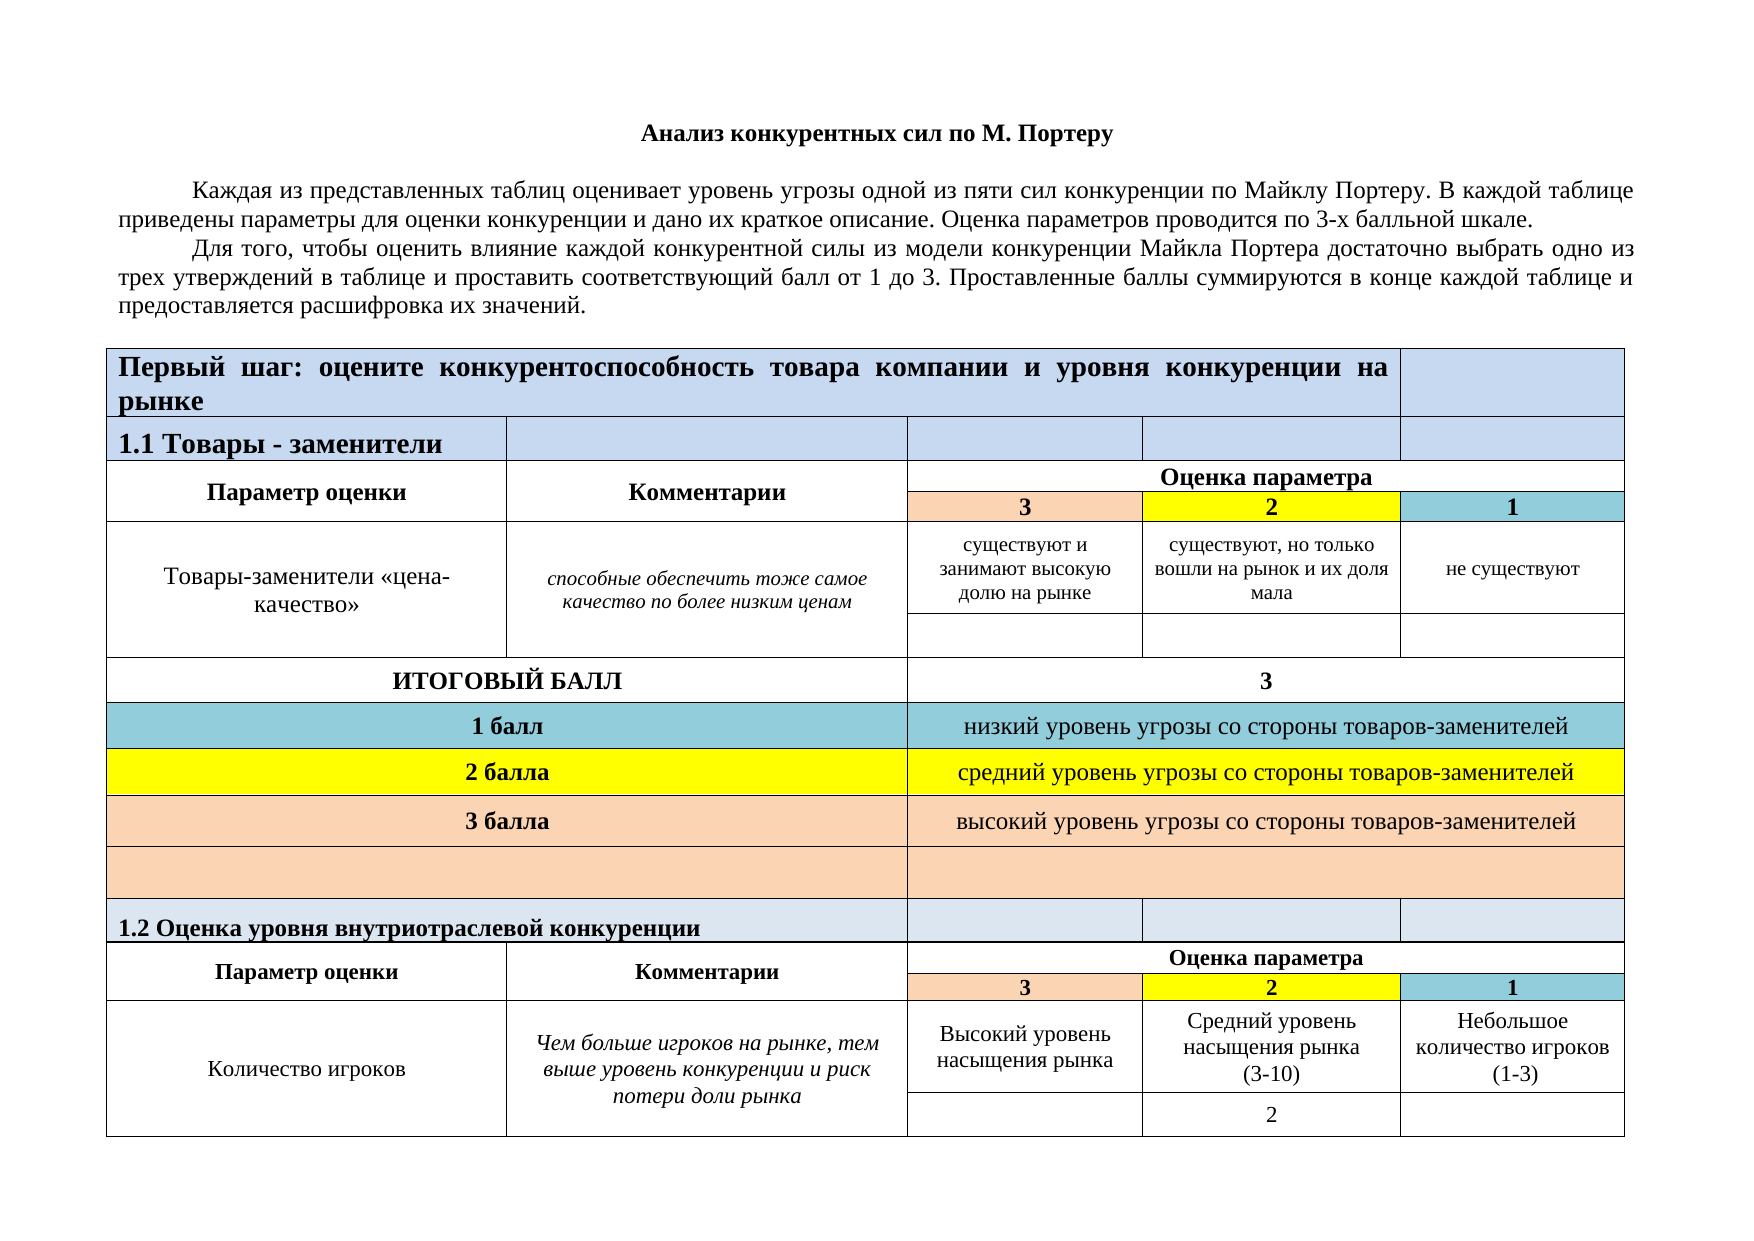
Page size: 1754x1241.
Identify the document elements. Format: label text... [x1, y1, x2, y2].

table_cell способные обеспечить тоже самое качество по более низким ценам [507, 522, 907, 657]
table_cell [1401, 614, 1624, 657]
table_cell Оценка параметра [908, 943, 1624, 973]
table_cell [908, 847, 1624, 898]
table_cell 2 [1143, 1093, 1400, 1136]
text Анализ конкурентных сил по М. Портеру [118, 118, 1636, 147]
table_cell 2 балла [107, 749, 907, 794]
table_cell 1 [1401, 974, 1624, 1000]
table_cell 1.1 Товары - заменители [107, 417, 506, 460]
table_cell [107, 847, 907, 898]
table_cell 3 [908, 658, 1624, 702]
table_cell Товары-заменители «цена-качество» [107, 522, 506, 657]
table_cell [1143, 899, 1400, 941]
table_cell Высокий уровень насыщения рынка [908, 1001, 1142, 1092]
table_cell 1 балл [107, 703, 907, 748]
table_cell средний уровень угрозы со стороны товаров-заменителей [908, 749, 1624, 794]
table_cell Оценка параметра [908, 461, 1624, 491]
table_cell [1401, 1093, 1624, 1136]
table_cell 3 балла [107, 796, 907, 846]
table_cell высокий уровень угрозы со стороны товаров-заменителей [908, 796, 1624, 846]
table_cell Параметр оценки [107, 461, 506, 521]
table_cell [1401, 899, 1624, 941]
table_cell не существуют [1401, 522, 1624, 613]
table_cell Небольшое количество игроков (1-3) [1401, 1001, 1624, 1092]
table_cell [908, 417, 1142, 460]
table_cell 3 [908, 974, 1142, 1000]
table_header [1401, 349, 1624, 416]
table_cell 2 [1143, 492, 1400, 521]
text Каждая из представленных таблиц оценивает уровень угрозы одной из пяти сил конкуренции по Майклу Портеру. В каждой таблице приведены параметры для оценки конкуренции и дано их краткое описание. Оценка параметров проводится по 3-х балльной шкале. [118, 176, 1636, 233]
table_cell низкий уровень угрозы со стороны товаров-заменителей [908, 703, 1624, 748]
table_cell Средний уровень насыщения рынка (3-10) [1143, 1001, 1400, 1092]
table_cell [1143, 614, 1400, 657]
table_cell [1401, 417, 1624, 460]
table_cell 3 [908, 492, 1142, 521]
table_cell 2 [1143, 974, 1400, 1000]
table_cell [908, 899, 1142, 941]
table_cell существуют, но только вошли на рынок и их доля мала [1143, 522, 1400, 613]
table_header Первый шаг: оцените конкурентоспособность товара компании и уровня конкуренции на рынке [107, 349, 1400, 416]
table_cell существуют и занимают высокую долю на рынке [908, 522, 1142, 613]
table_cell [908, 614, 1142, 657]
table_cell [908, 1093, 1142, 1136]
table_cell [507, 417, 907, 460]
table_cell Количество игроков [107, 1001, 506, 1136]
table_cell Комментарии [507, 461, 907, 521]
text Для того, чтобы оценить влияние каждой конкурентной силы из модели конкуренции Майкла Портера достаточно выбрать одно из трех утверждений в таблице и проставить соответствующий балл от 1 до 3. Проставленные баллы суммируются в конце каждой таблице и предоставляется расшифровка их значений. [118, 233, 1636, 319]
table_cell Комментарии [507, 943, 907, 1000]
table_cell 1 [1401, 492, 1624, 521]
table_cell 1.2 Оценка уровня внутриотраслевой конкуренции [107, 899, 907, 941]
table_cell Параметр оценки [107, 943, 506, 1000]
table_cell Чем больше игроков на рынке, тем выше уровень конкуренции и риск потери доли рынка [507, 1001, 907, 1136]
table_cell [1143, 417, 1400, 460]
table_cell ИТОГОВЫЙ БАЛЛ [107, 658, 907, 702]
